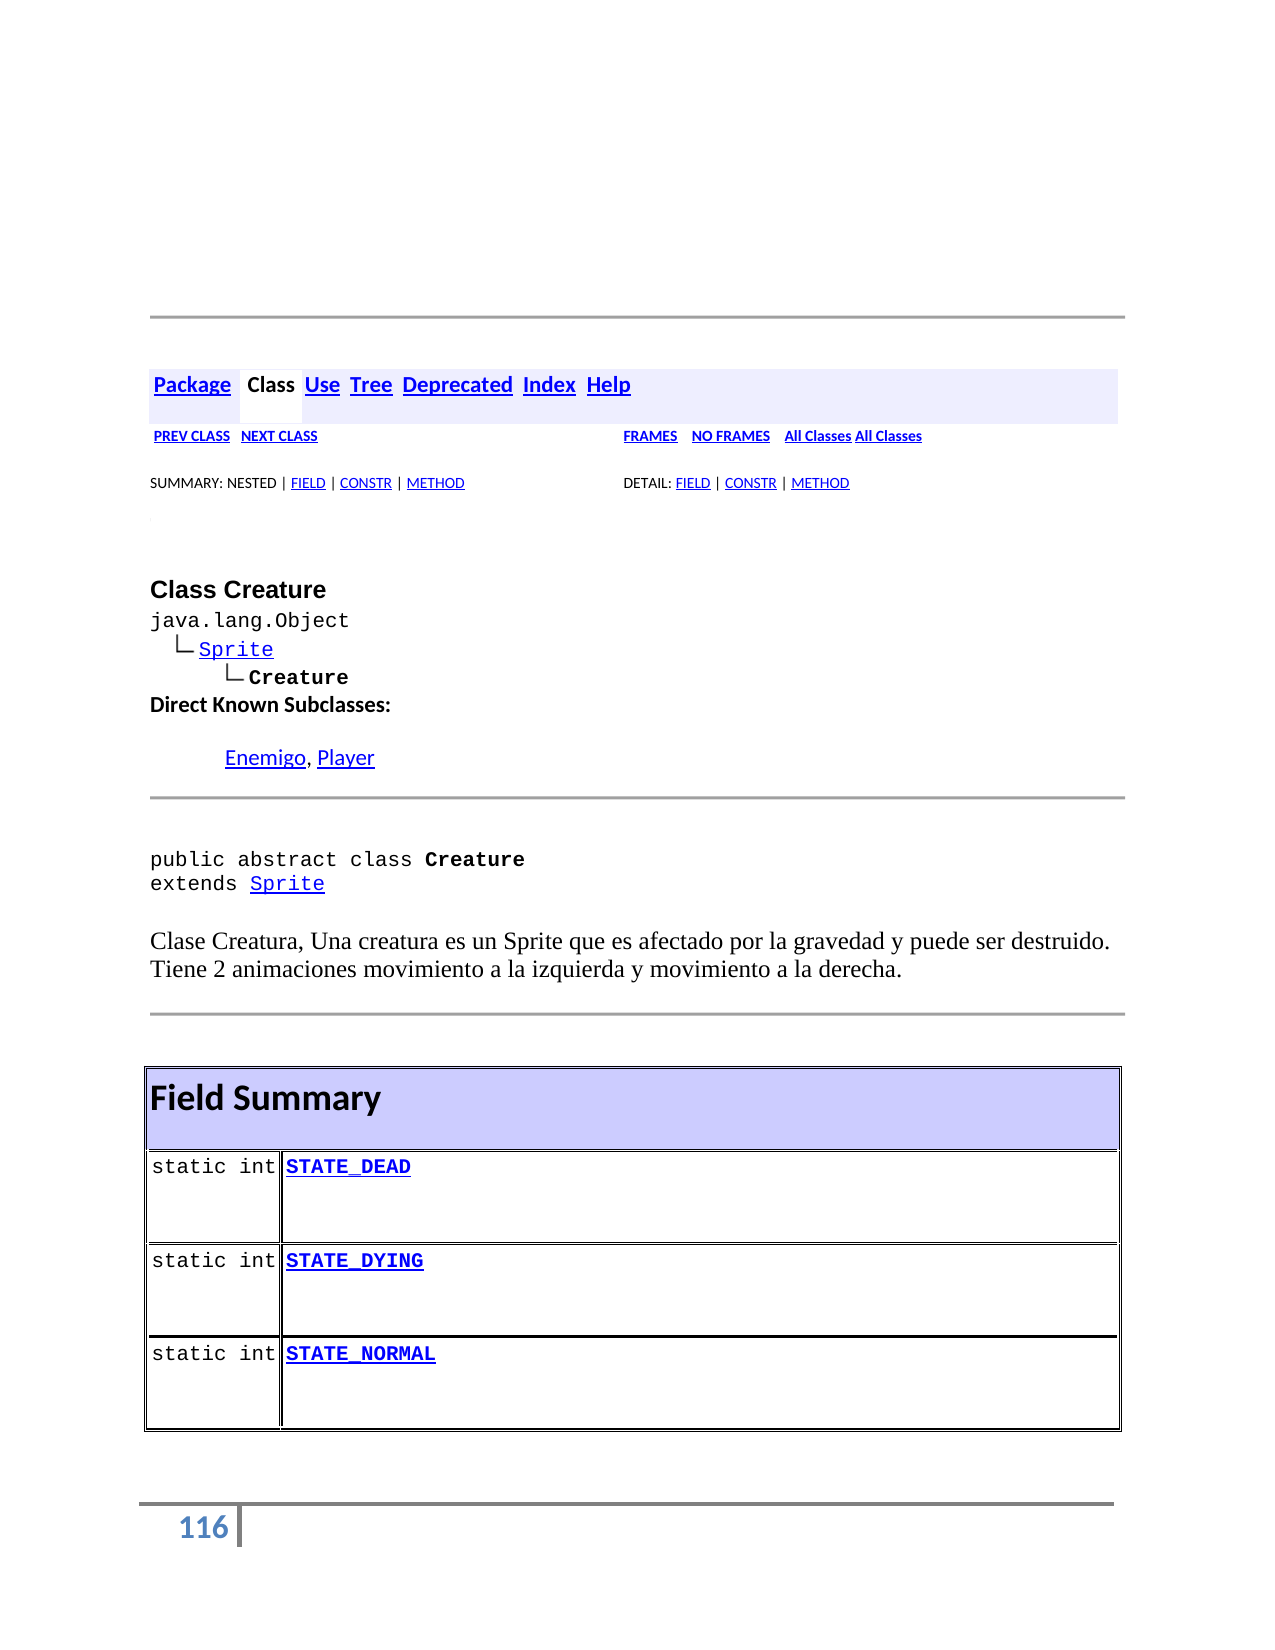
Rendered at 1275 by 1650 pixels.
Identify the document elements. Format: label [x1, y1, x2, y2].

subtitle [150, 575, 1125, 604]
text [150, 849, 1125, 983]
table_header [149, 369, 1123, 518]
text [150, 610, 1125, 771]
picture [175, 634, 199, 656]
picture [225, 662, 249, 684]
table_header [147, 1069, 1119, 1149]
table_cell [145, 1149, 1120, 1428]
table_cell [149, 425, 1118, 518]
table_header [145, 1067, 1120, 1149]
